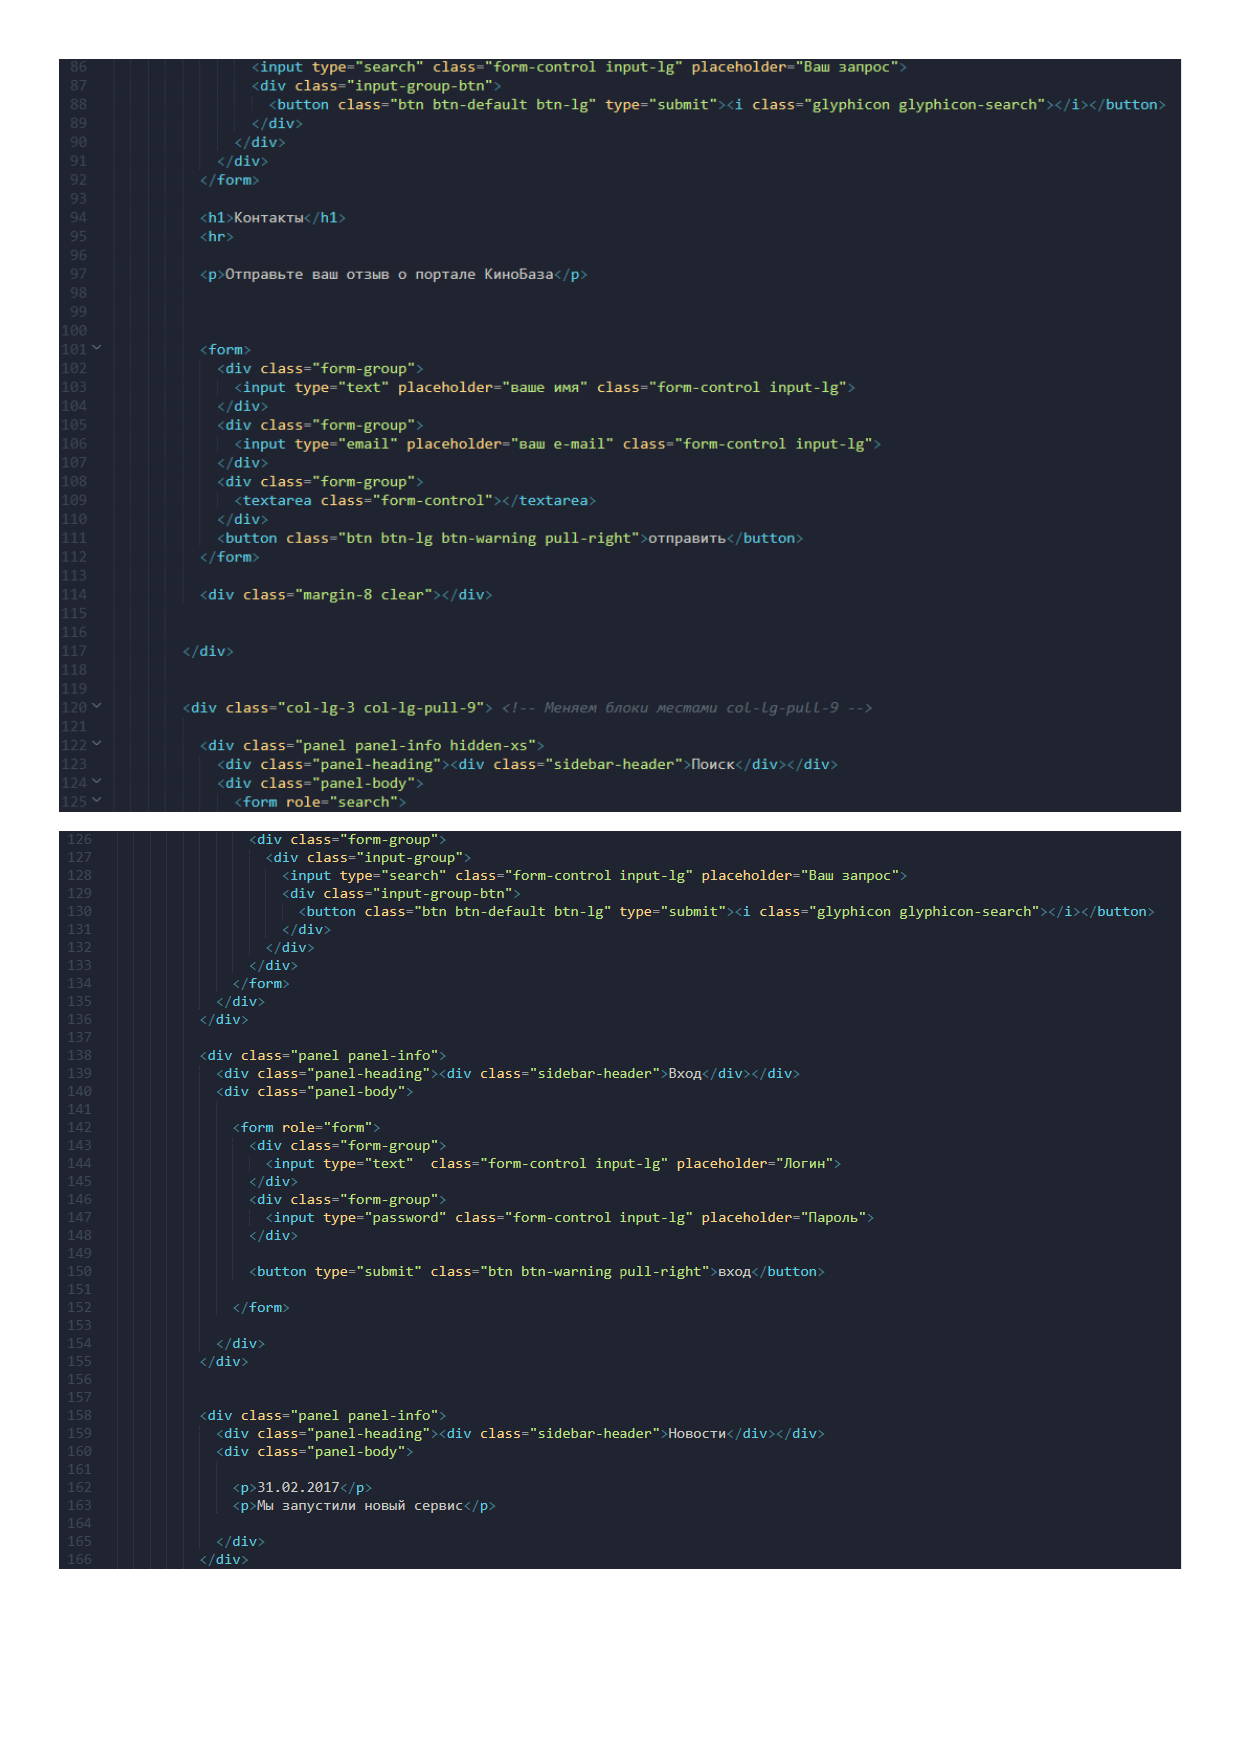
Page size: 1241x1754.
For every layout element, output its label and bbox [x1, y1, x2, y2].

picture [59, 59, 1182, 812]
picture [59, 831, 1182, 1569]
